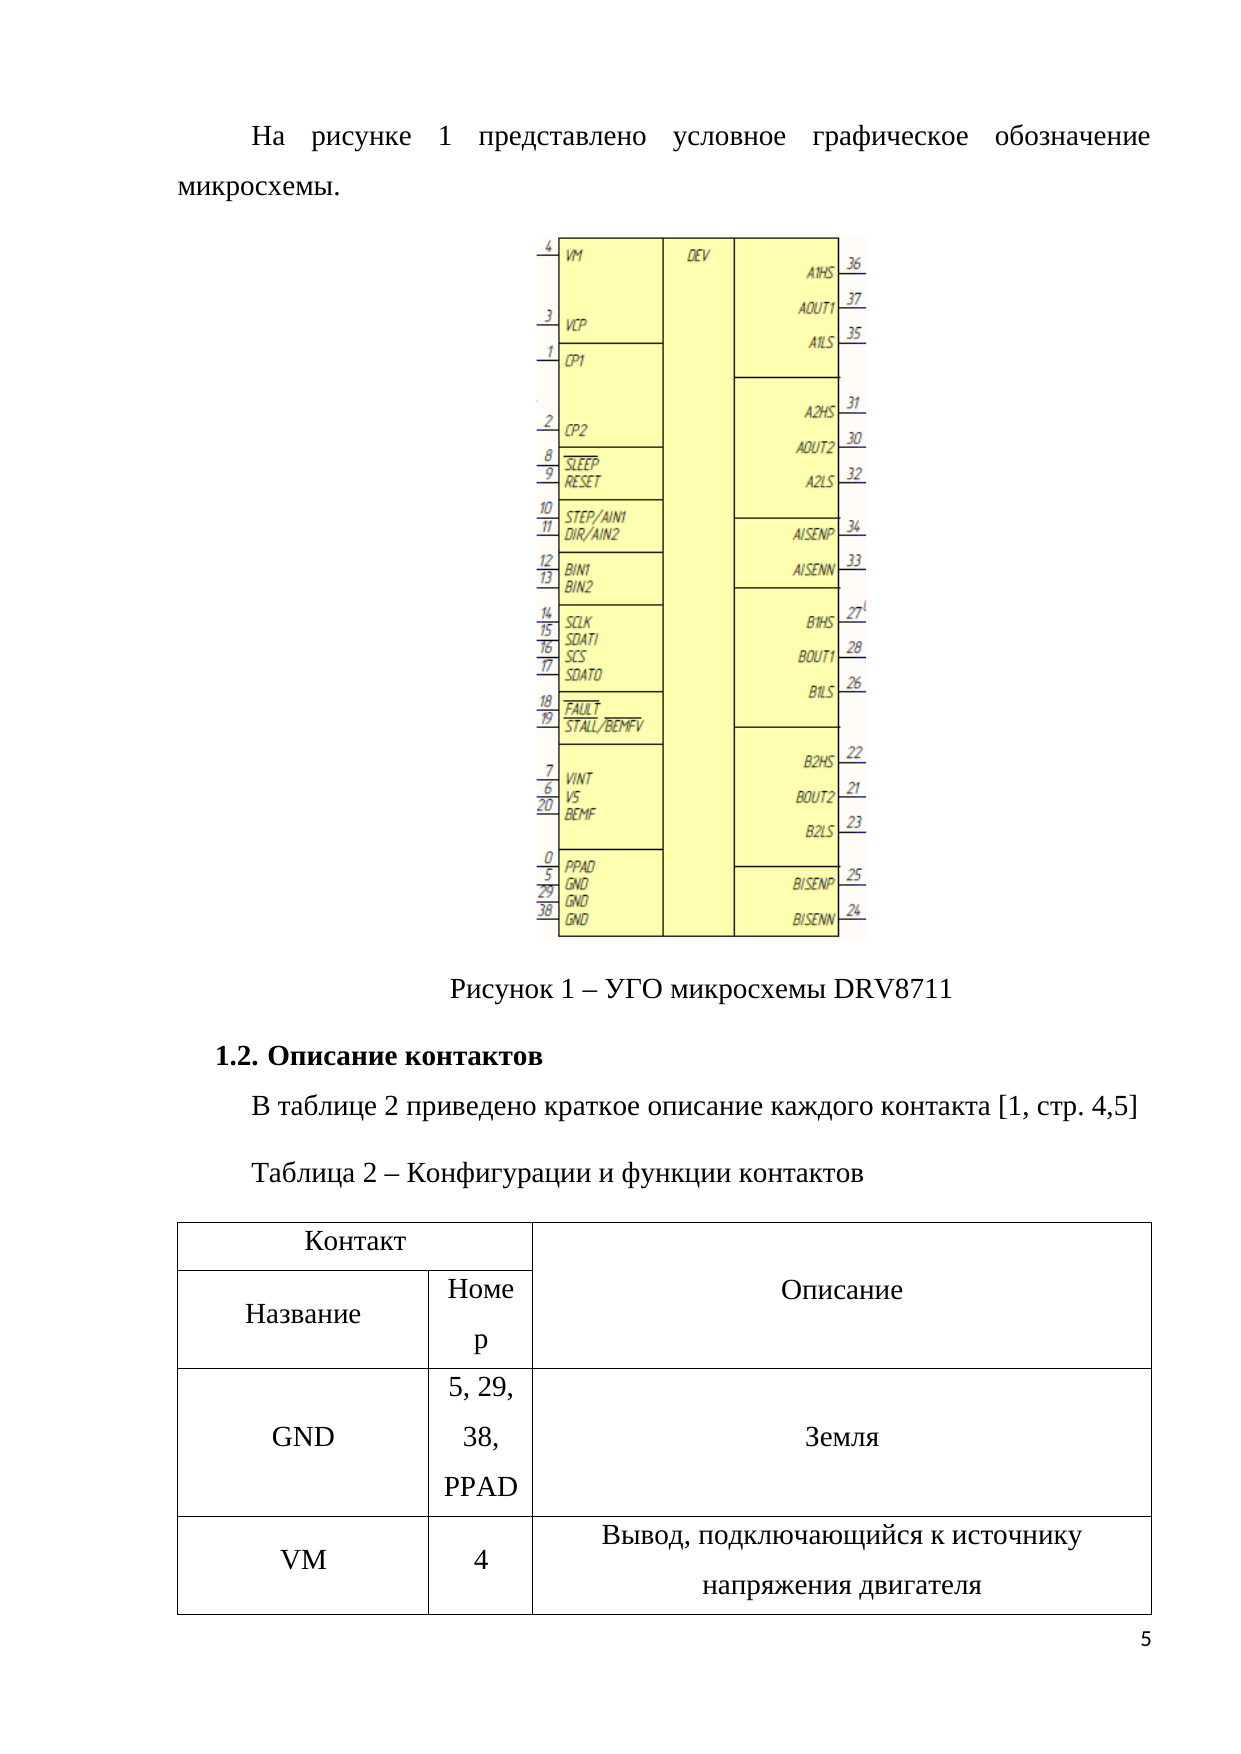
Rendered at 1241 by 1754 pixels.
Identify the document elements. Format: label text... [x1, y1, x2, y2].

table_cell Вывод, подключающийся к источнику напряжения двигателя [533, 1517, 1151, 1614]
table_cell 5, 29, 38, PPAD [429, 1369, 532, 1516]
table_cell GND [178, 1369, 428, 1516]
text Таблица 2 – Конфигурации и функции контактов [177, 1155, 1152, 1188]
table_cell VM [178, 1517, 428, 1614]
picture [536, 235, 867, 941]
table_cell Номер [429, 1271, 532, 1368]
table_cell Название [178, 1271, 428, 1368]
text В таблице 2 приведено краткое описание каждого контакта [1, стр. 4,5] [177, 1088, 1152, 1122]
table_cell Земля [533, 1369, 1151, 1516]
text На рисунке 1 представлено условное графическое обозначение микросхемы. [177, 118, 1152, 202]
table_cell 4 [429, 1517, 532, 1614]
table_header Контакт [178, 1223, 532, 1270]
subtitle Описание контактов [215, 1038, 1152, 1071]
table_header Описание [533, 1223, 1151, 1368]
text Рисунок 1 – УГО микросхемы DRV8711 [177, 971, 1152, 1004]
